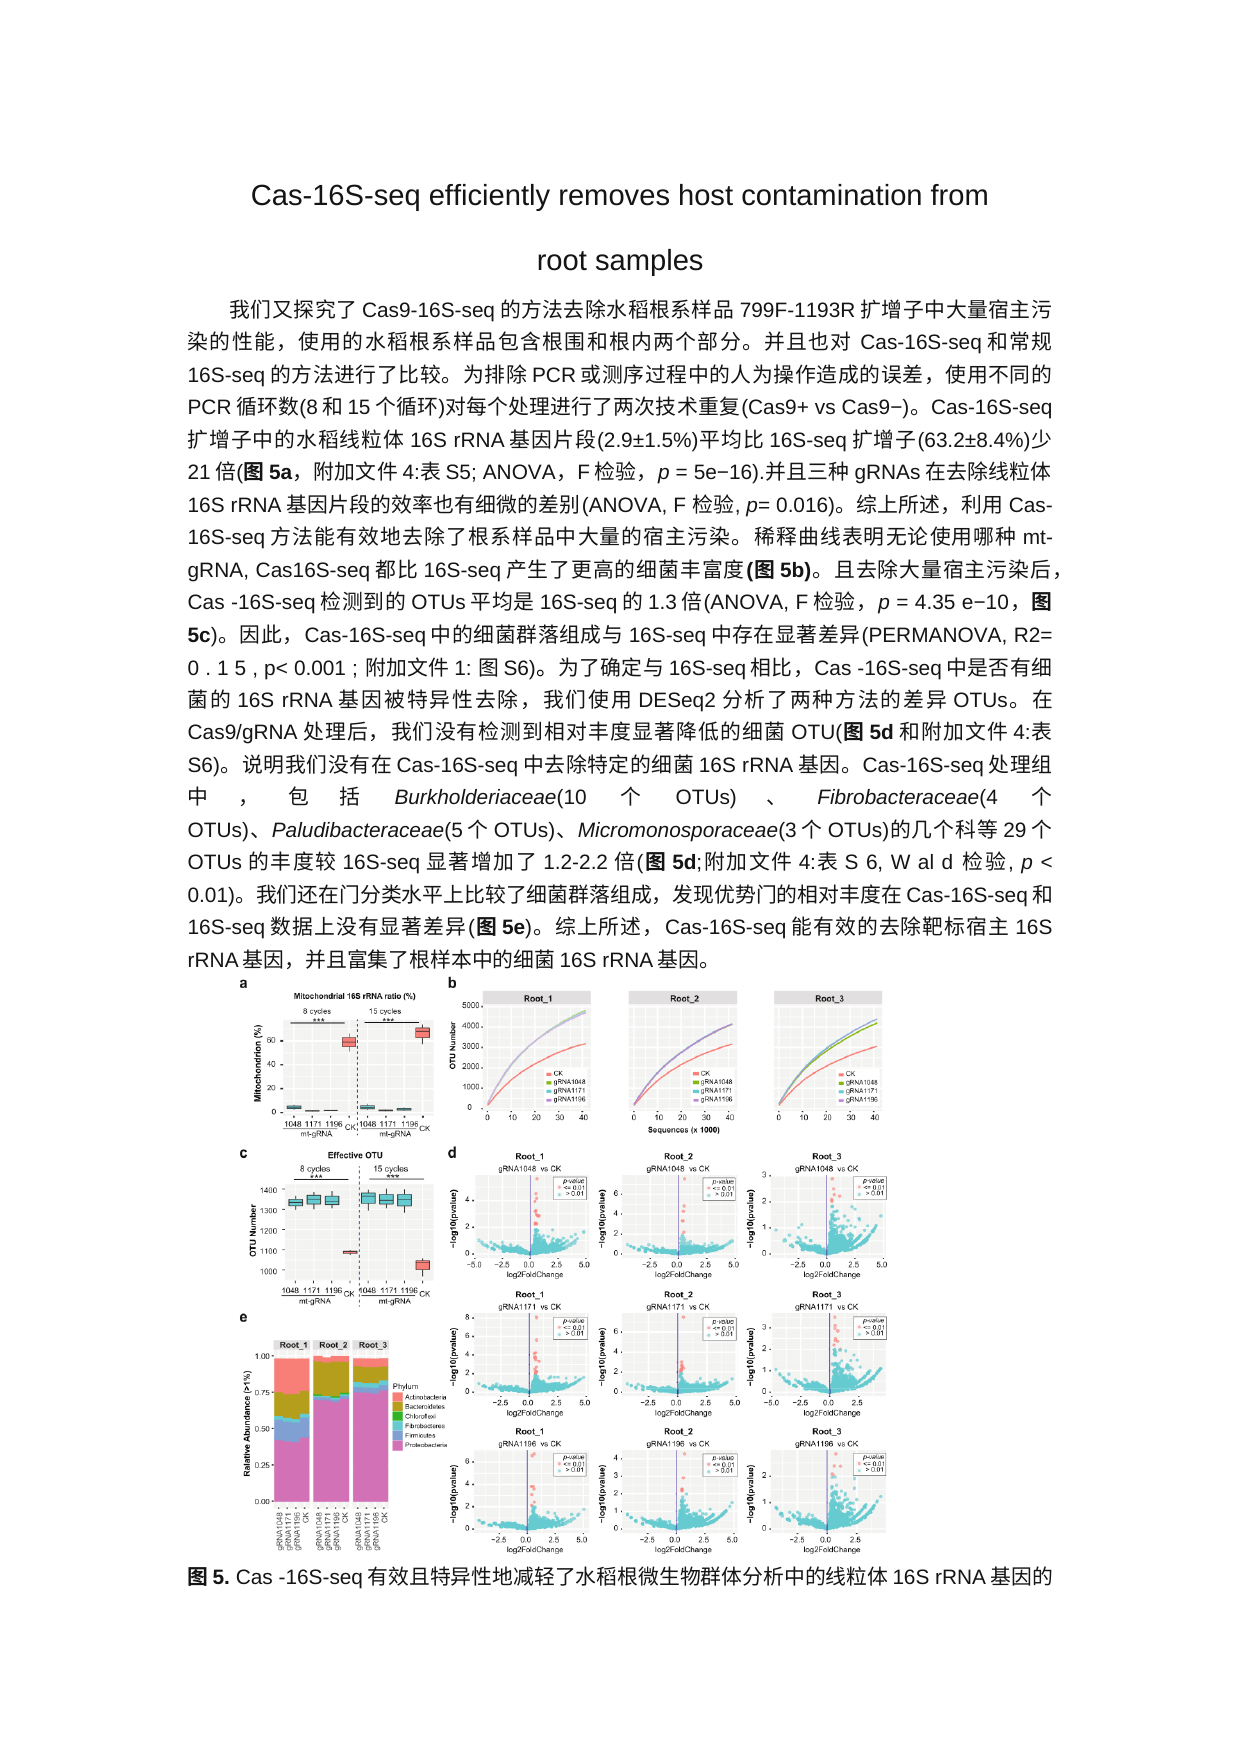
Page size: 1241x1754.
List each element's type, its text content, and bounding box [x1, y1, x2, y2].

text Cas-16S-seq efficiently removes host contamination from [187, 162, 1053, 227]
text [187, 1559, 1053, 1592]
text root samples [187, 227, 1053, 292]
text 我们又探究了Cas9-16S-seq的方法去除水稻根系样品799F-1193R扩增子中大量宿主污染的性能，使用的水稻根系样品包含根围和根内两个部分。并且也对Cas-16S-seq和常规16S-seq的方法进行了比较。为排除PCR或测序过程中的人为操作造成的误差，使用不同的PCR循环数(8和15个循环)对每个处理进行了两次技术重复(Cas9+ vs Cas9−)。Cas-16S-seq扩增子中的水稻线粒体16S rRNA基因片段(2.9±1.5%)平均比16S-seq扩增子(63.2±8.4%)少21倍(图5a，附加文件4:表S5; ANOVA，F检验，p = 5e−16).并且三种gRNAs在去除线粒体16S rRNA基因片段的效率也有细微的差别(ANOVA, F 检验, p= 0.016)。综上所述，利用Cas-16S-seq方法能有效地去除了根系样品中大量的宿主污染。稀释曲线表明无论使用哪种mt-gRNA, Cas16S-seq都比16S-seq产生了更高的细菌丰富度(图5b)。且去除大量宿主污染后，Cas -16S-seq检测到的OTUs平均是16S-seq的1.3倍(ANOVA, F检验，p = 4.35 e−10，图5c)。因此，Cas-16S-seq中的细菌群落组成与16S-seq中存在显著差异(PERMANOVA, R2= 0 . 1 5 , p< 0.001 ; 附加文件1: 图S6)。为了确定与16S-seq相比，Cas -16S-seq中是否有细菌的16S rRNA基因被特异性去除，我们使用DESeq2分析了两种方法的差异OTUs。在Cas9/gRNA处理后，我们没有检测到相对丰度显著降低的细菌OTU(图5d和附加文件4:表S6)。说明我们没有在Cas-16S-seq中去除特定的细菌16S rRNA基因。Cas-16S-seq处理组中，包括Burkholderiaceae(10个OTUs)、Fibrobacteraceae(4个OTUs)、Paludibacteraceae(5个OTUs)、Micromonosporaceae(3个OTUs)的几个科等29个OTUs的丰度较16S-seq显著增加了1.2-2.2倍(图5d;附加文件4:表S 6, W al d 检验, p < 0.01)。我们还在门分类水平上比较了细菌群落组成，发现优势门的相对丰度在Cas-16S-seq和16S-seq数据上没有显著差异(图5e)。综上所述，Cas-16S-seq能有效的去除靶标宿主16S rRNA基因，并且富集了根样本中的细菌16S rRNA基因。 [187, 292, 1053, 974]
picture [231, 974, 890, 1556]
